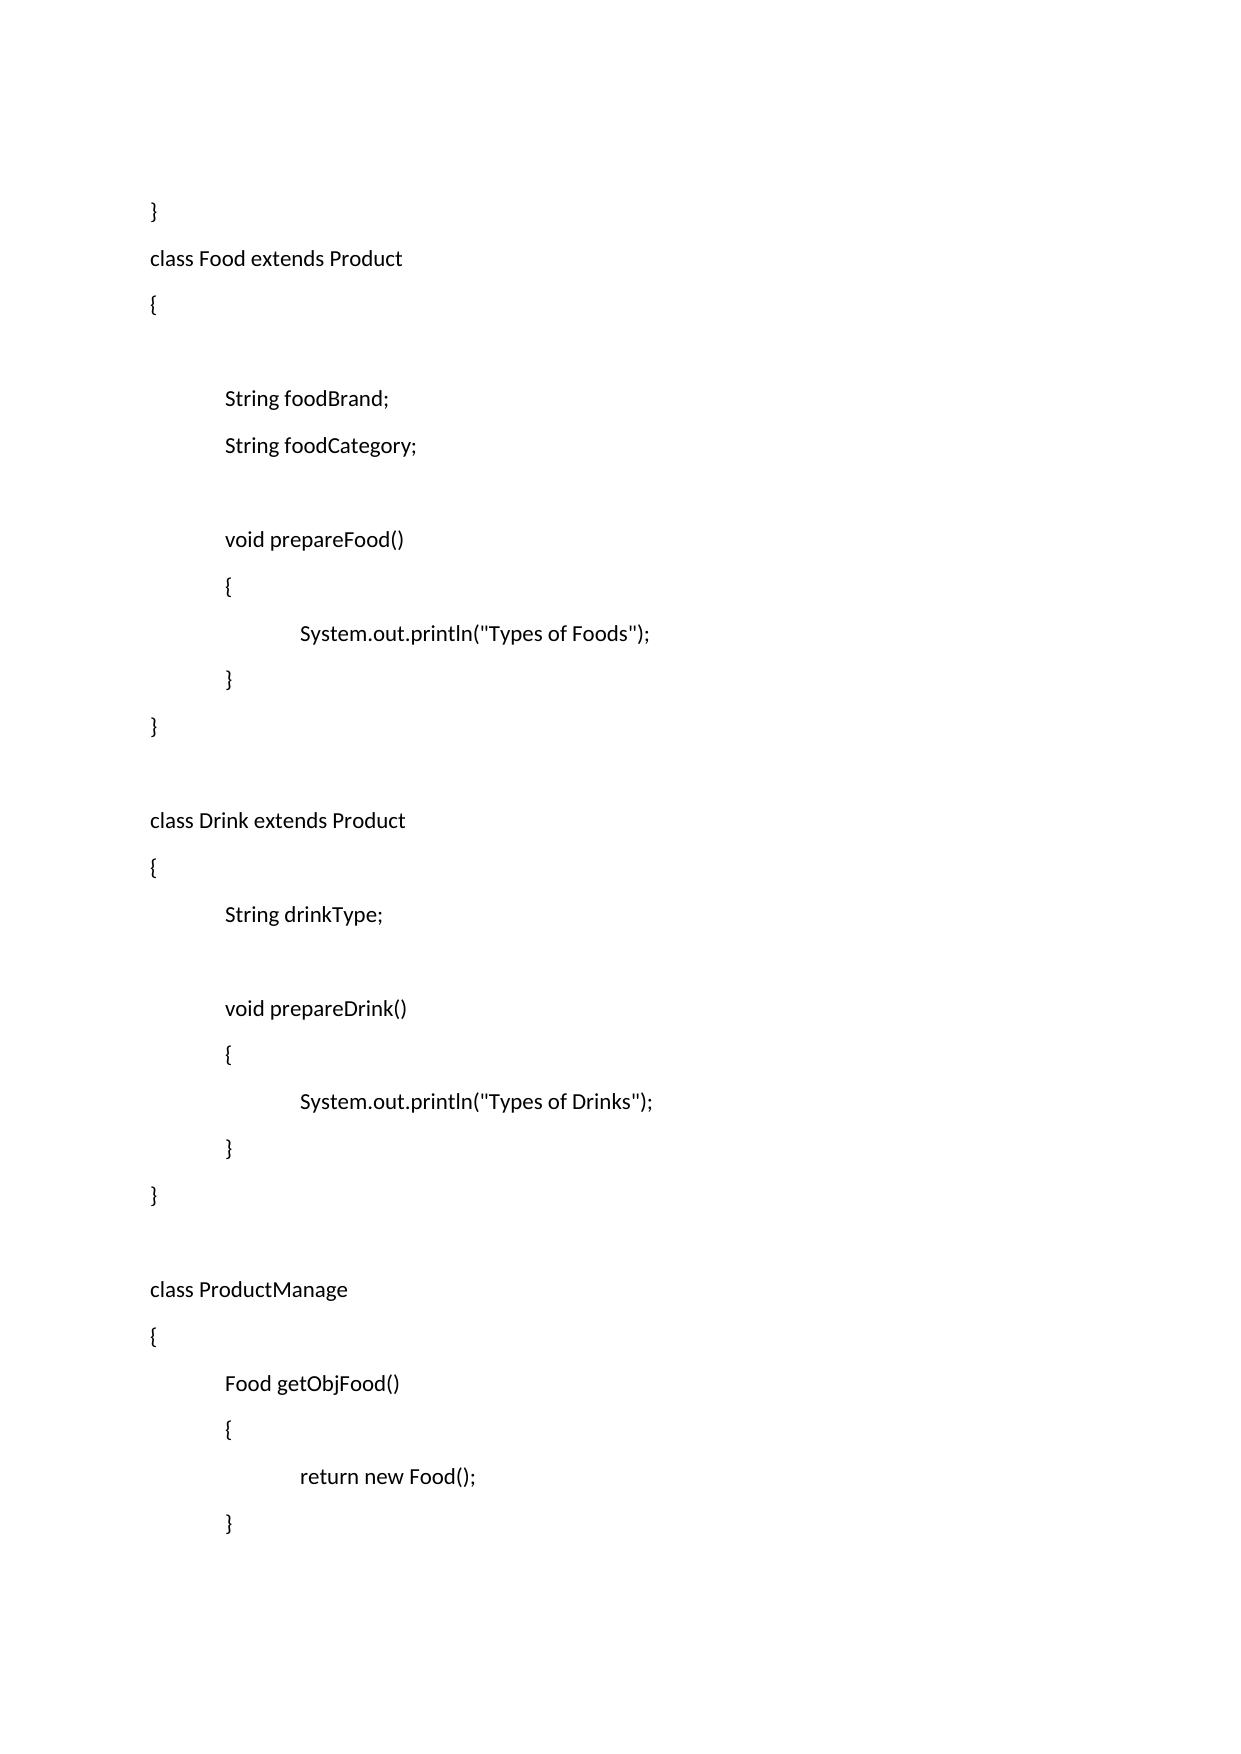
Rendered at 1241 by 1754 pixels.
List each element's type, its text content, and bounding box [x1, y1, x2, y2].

text { [150, 572, 1090, 600]
text void prepareFood() [150, 525, 1090, 553]
text Food getObjFood() [150, 1369, 1090, 1397]
text return new Food(); [150, 1462, 1090, 1491]
text } [150, 1509, 1090, 1537]
text } [150, 666, 1090, 694]
text String foodBrand; [150, 384, 1090, 412]
text { [150, 1416, 1090, 1444]
text class ProductManage [150, 1275, 1090, 1303]
text { [150, 1041, 1090, 1069]
text } [150, 1181, 1090, 1209]
text { [150, 291, 1090, 319]
text } [150, 197, 1090, 225]
text System.out.println("Types of Foods"); [150, 619, 1090, 647]
text System.out.println("Types of Drinks"); [150, 1087, 1090, 1116]
text } [150, 712, 1090, 741]
text { [150, 853, 1090, 881]
text void prepareDrink() [150, 994, 1090, 1022]
text class Food extends Product [150, 244, 1090, 272]
text } [150, 1134, 1090, 1162]
text String drinkType; [150, 900, 1090, 928]
text { [150, 1322, 1090, 1350]
text class Drink extends Product [150, 806, 1090, 834]
text String foodCategory; [150, 431, 1090, 459]
